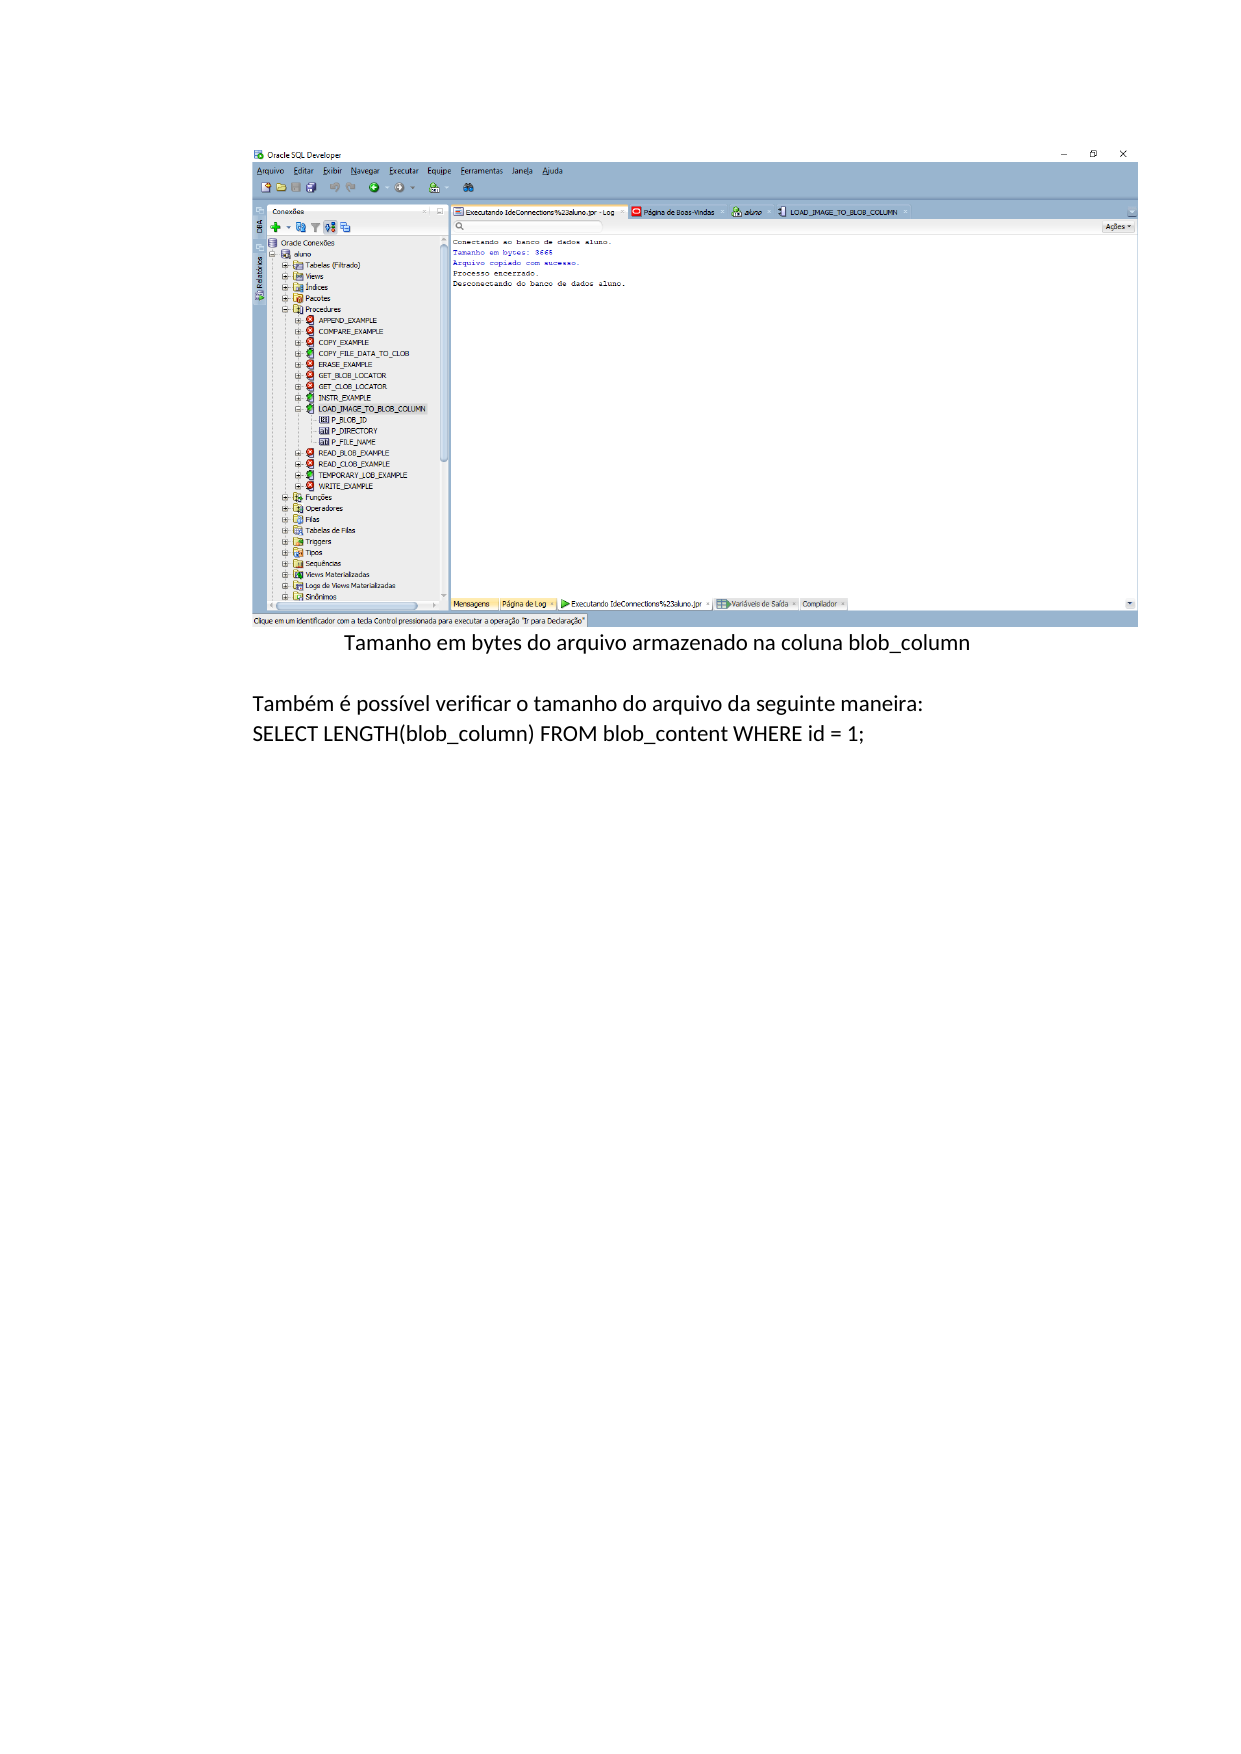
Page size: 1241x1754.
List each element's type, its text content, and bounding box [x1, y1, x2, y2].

list SELECT LENGTH(blob_column) FROM blob_content WHERE id = 1; [252, 719, 1063, 747]
picture [252, 147, 1138, 627]
list Também é possível verificar o tamanho do arquivo da seguinte maneira: [252, 689, 1063, 717]
list Tamanho em bytes do arquivo armazenado na coluna blob_column [252, 628, 1063, 656]
